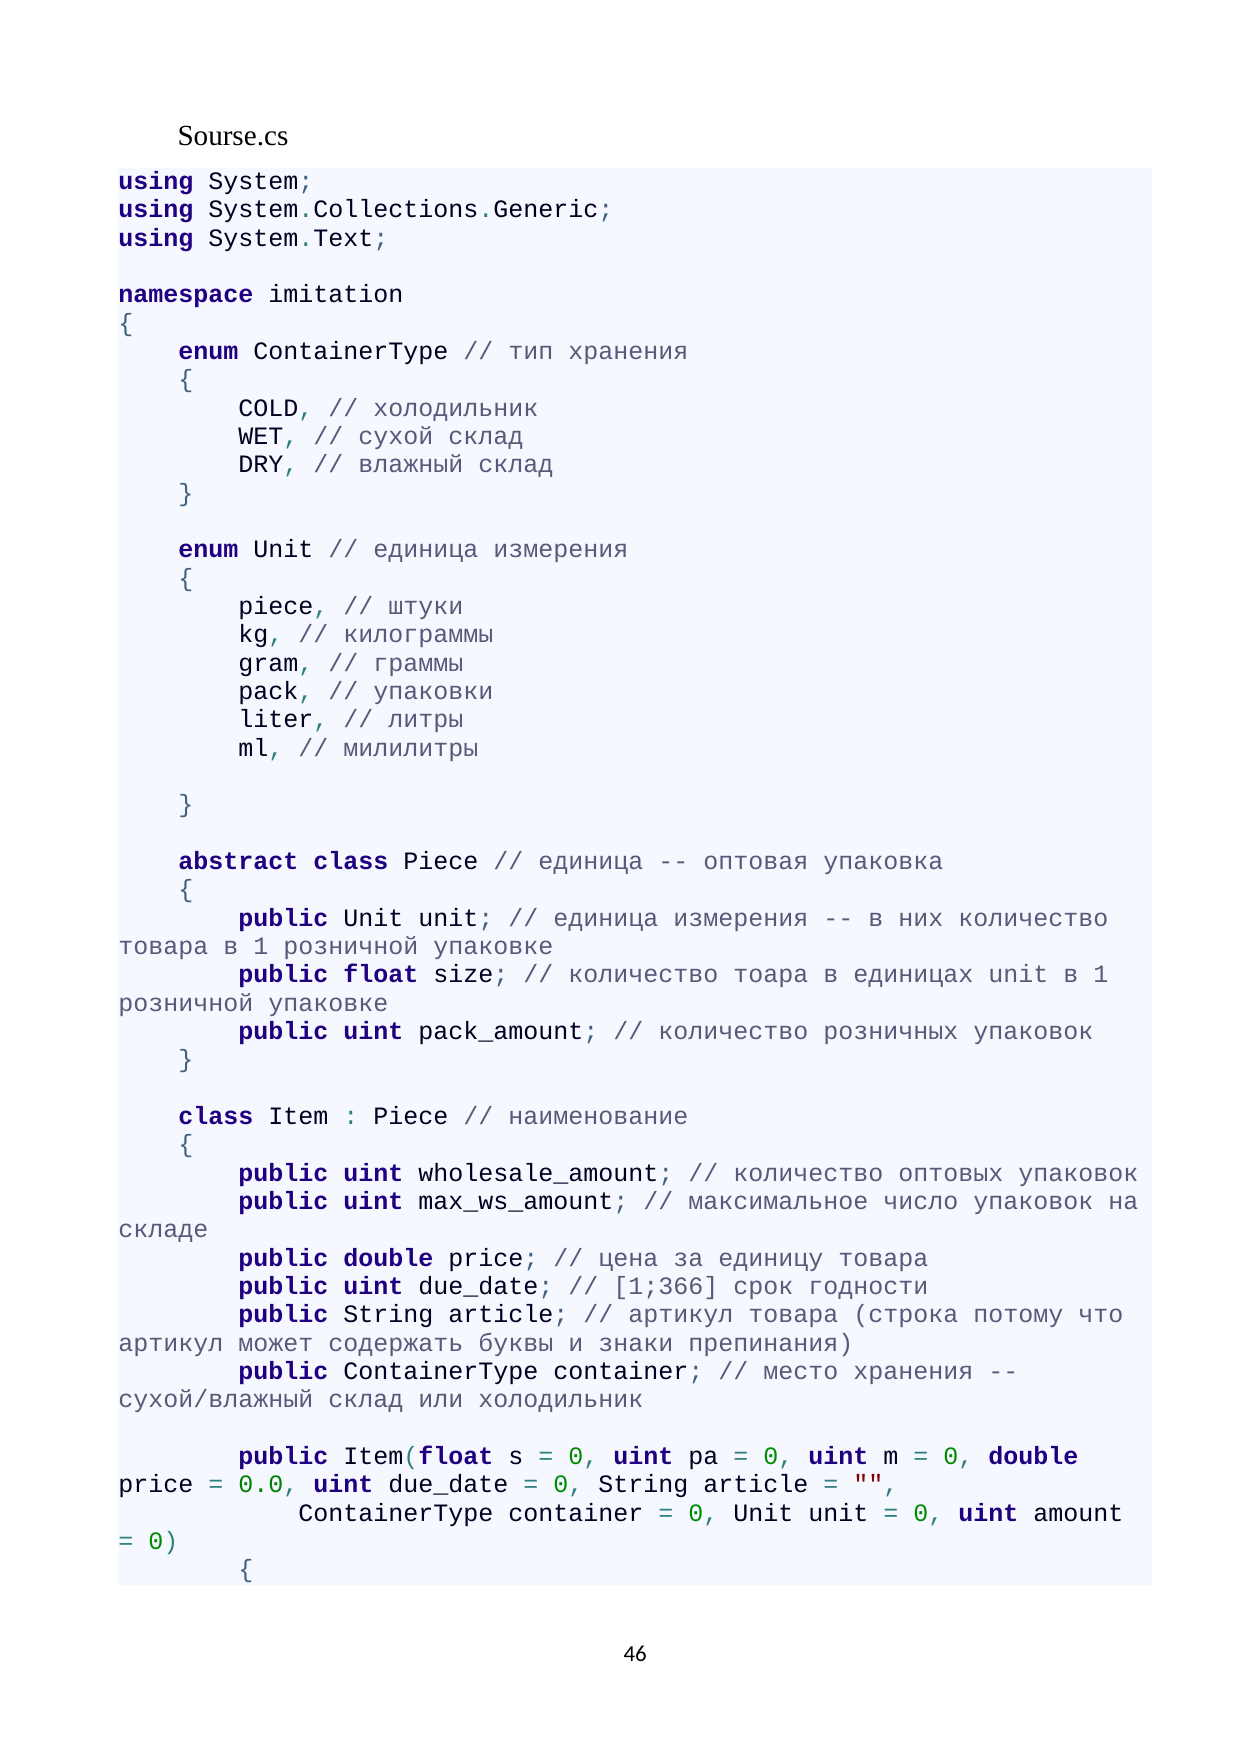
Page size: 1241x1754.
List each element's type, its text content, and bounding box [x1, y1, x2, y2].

text class Item : Piece // наименование [118, 1103, 1152, 1132]
text COLD, // холодильник [118, 395, 1152, 423]
text ml, // милилитры [118, 735, 1152, 763]
text { [118, 310, 1152, 338]
text public String article; // артикул товара (строка потому что артикул может содержать буквы и знаки препинания) [118, 1302, 1152, 1358]
text public double price; // цена за единицу товара [118, 1245, 1152, 1273]
text liter, // литры [118, 707, 1152, 735]
text ContainerType container = 0, Unit unit = 0, uint amount = 0) [118, 1500, 1152, 1557]
text { [118, 1132, 1152, 1160]
text public ContainerType container; // место хранения -- сухой/влажный склад или холодильник [118, 1358, 1152, 1415]
text { [118, 565, 1152, 593]
text piece, // штуки [118, 593, 1152, 622]
text namespace imitation [118, 282, 1152, 310]
text { [118, 1557, 1152, 1585]
text enum Unit // единица измерения [118, 537, 1152, 565]
text using System.Text; [118, 225, 1152, 253]
text abstract class Piece // единица -- оптовая упаковка [118, 848, 1152, 877]
text enum ContainerType // тип хранения [118, 338, 1152, 367]
text { [118, 877, 1152, 905]
text public uint due_date; // [1;366] срок годности [118, 1273, 1152, 1302]
text public uint pack_amount; // количество розничных упаковок [118, 1018, 1152, 1047]
text public Item(float s = 0, uint pa = 0, uint m = 0, double price = 0.0, uint due_date = 0, String article = "", [118, 1443, 1152, 1500]
text { [118, 367, 1152, 395]
text } [118, 792, 1152, 820]
text using System; [118, 168, 1152, 197]
text DRY, // влажный склад [118, 452, 1152, 480]
text gram, // граммы [118, 650, 1152, 678]
text WET, // сухой склад [118, 423, 1152, 452]
text public float size; // количество тоара в единицах unit в 1 розничной упаковке [118, 962, 1152, 1018]
text Sourse.cs [118, 118, 1152, 152]
text } [118, 1047, 1152, 1075]
text pack, // упаковки [118, 678, 1152, 707]
text kg, // килограммы [118, 622, 1152, 650]
text } [118, 480, 1152, 508]
text public uint wholesale_amount; // количество оптовых упаковок [118, 1160, 1152, 1188]
text public Unit unit; // единица измерения -- в них количество товара в 1 розничной упаковке [118, 905, 1152, 962]
text public uint max_ws_amount; // максимальное число упаковок на складе [118, 1188, 1152, 1245]
text using System.Collections.Generic; [118, 197, 1152, 225]
